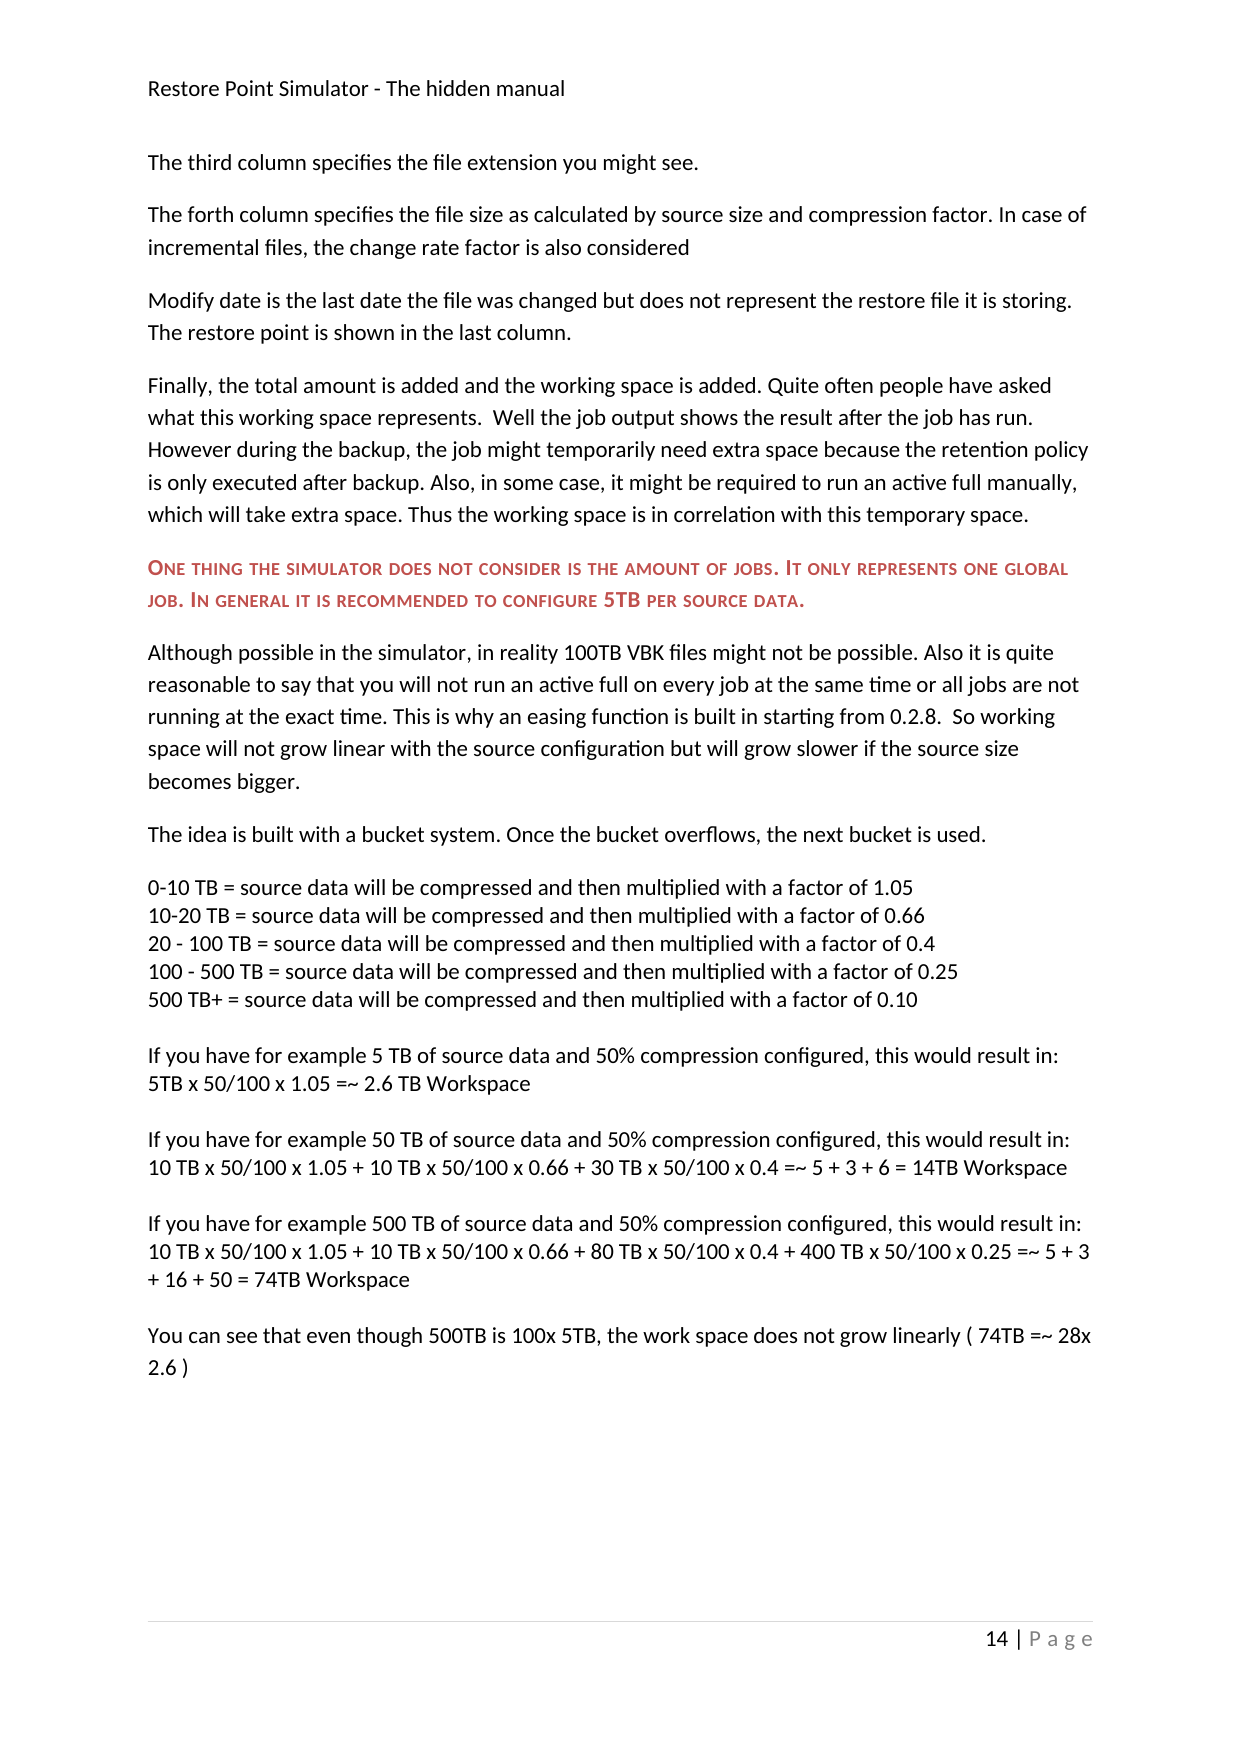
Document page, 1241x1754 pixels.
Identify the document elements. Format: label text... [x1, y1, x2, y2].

text 500 TB+ = source data will be compressed and then multiplied with a factor of 0.10 [148, 985, 1093, 1013]
text If you have for example 5 TB of source data and 50% compression configured, this would result in: [148, 1041, 1093, 1069]
text Finally, the total amount is added and the working space is added. Quite often people have asked what this working space represents. Well the job output shows the result after the job has run. However during the backup, the job might temporarily need extra space because the retention policy is only executed after backup. Also, in some case, it might be required to run an active full manually, which will take extra space. Thus the working space is in correlation with this temporary space. [148, 371, 1093, 528]
text Although possible in the simulator, in reality 100TB VBK files might not be possible. Also it is quite reasonable to say that you will not run an active full on every job at the same time or all jobs are not running at the exact time. This is why an easing function is built in starting from 0.2.8. So working space will not grow linear with the source configuration but will grow slower if the source size becomes bigger. [148, 638, 1093, 795]
text One thing the simulator does not consider is the amount of jobs. It only represents one global job. In general it is recommended to configure 5TB per source data. [148, 553, 1093, 613]
text If you have for example 50 TB of source data and 50% compression configured, this would result in: [148, 1125, 1093, 1153]
text 10 TB x 50/100 x 1.05 + 10 TB x 50/100 x 0.66 + 30 TB x 50/100 x 0.4 =~ 5 + 3 + 6 = 14TB Workspace [148, 1153, 1093, 1181]
text 20 - 100 TB = source data will be compressed and then multiplied with a factor of 0.4 [148, 929, 1093, 957]
text The idea is built with a bucket system. Once the bucket overflows, the next bucket is used. [148, 820, 1093, 848]
text 10-20 TB = source data will be compressed and then multiplied with a factor of 0.66 [148, 901, 1093, 929]
text 100 - 500 TB = source data will be compressed and then multiplied with a factor of 0.25 [148, 957, 1093, 985]
text The third column specifies the file extension you might see. [148, 148, 1093, 176]
text 10 TB x 50/100 x 1.05 + 10 TB x 50/100 x 0.66 + 80 TB x 50/100 x 0.4 + 400 TB x 50/100 x 0.25 =~ 5 + 3 + 16 + 50 = 74TB Workspace [148, 1237, 1093, 1293]
text 5TB x 50/100 x 1.05 =~ 2.6 TB Workspace [148, 1069, 1093, 1097]
text 0-10 TB = source data will be compressed and then multiplied with a factor of 1.05 [148, 873, 1093, 901]
text If you have for example 500 TB of source data and 50% compression configured, this would result in: [148, 1209, 1093, 1237]
text Modify date is the last date the file was changed but does not represent the restore file it is storing. The restore point is shown in the last column. [148, 286, 1093, 346]
text You can see that even though 500TB is 100x 5TB, the work space does not grow linearly ( 74TB =~ 28x 2.6 ) [148, 1321, 1093, 1381]
text The forth column specifies the file size as calculated by source size and compression factor. In case of incremental files, the change rate factor is also considered [148, 201, 1093, 261]
